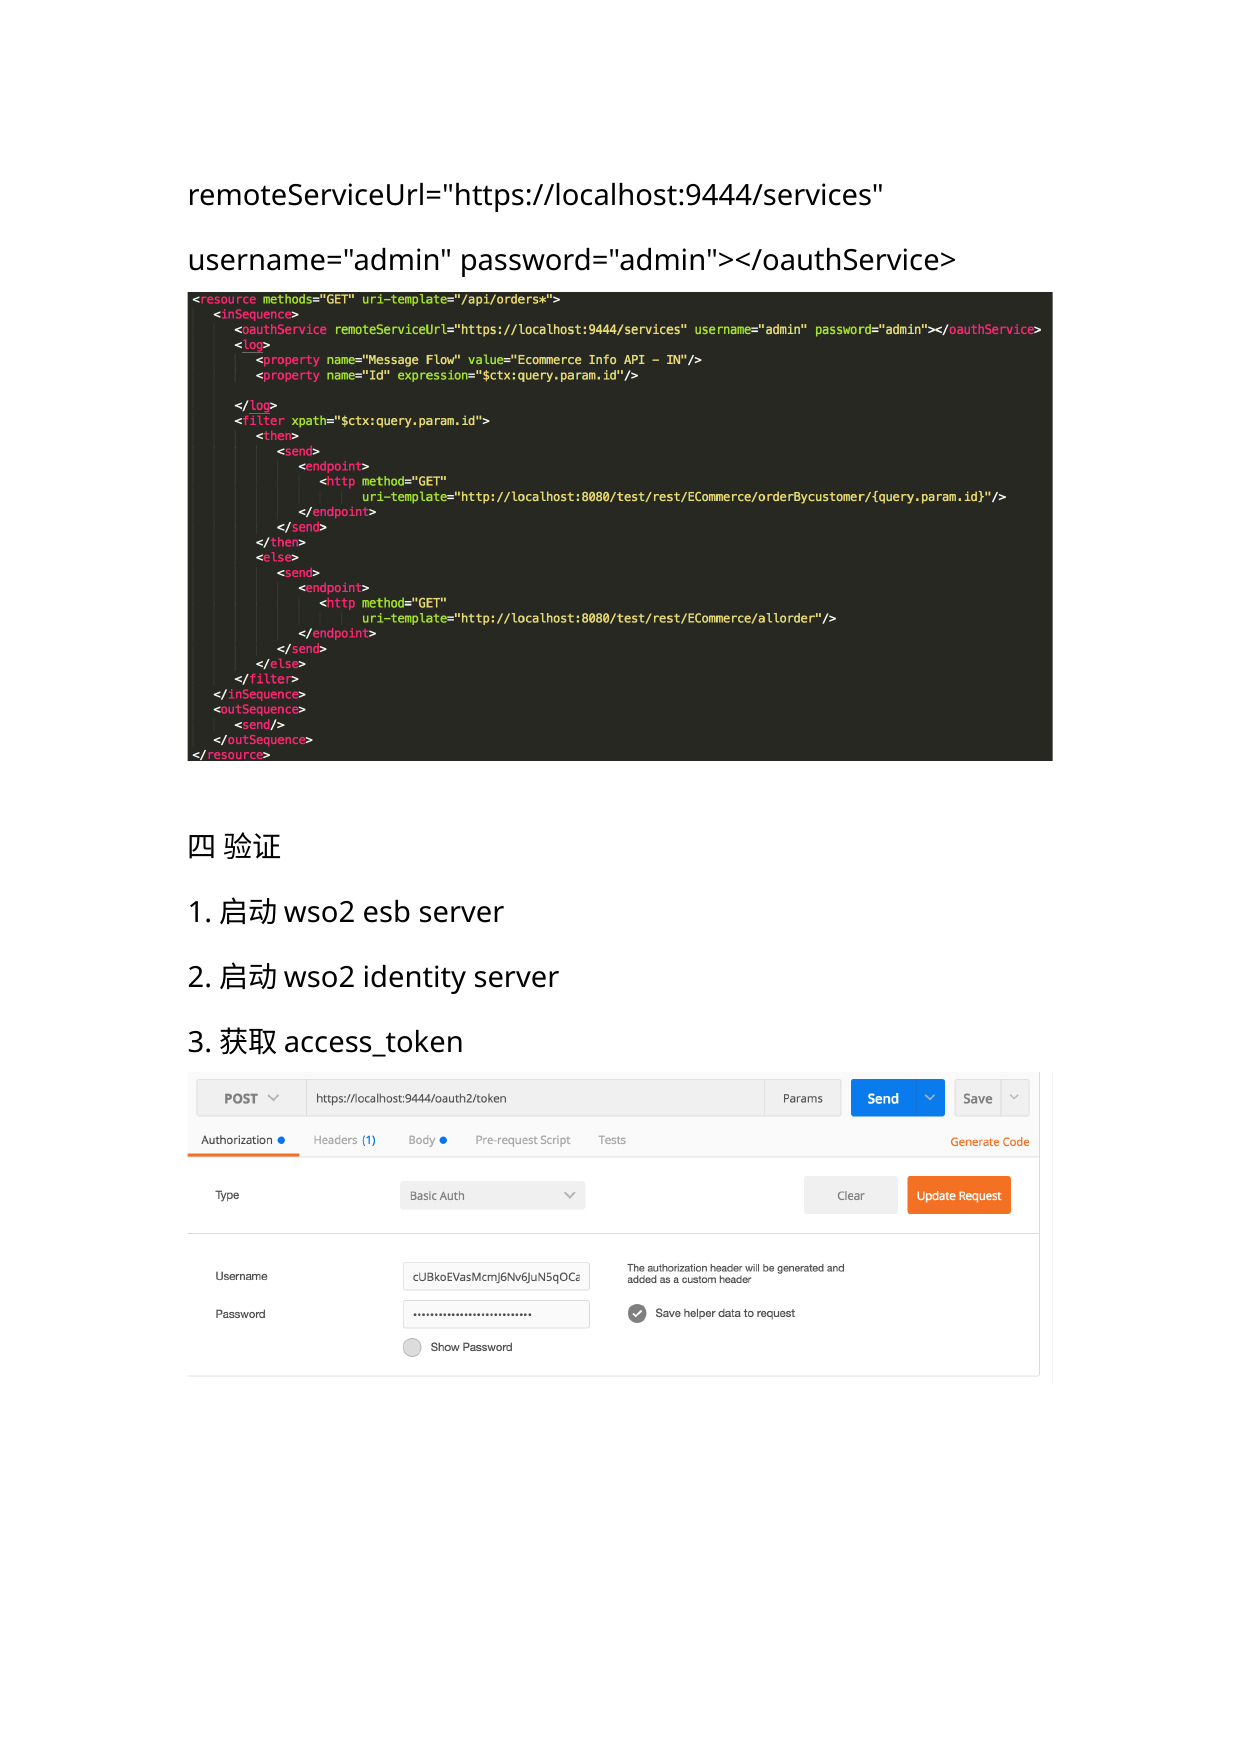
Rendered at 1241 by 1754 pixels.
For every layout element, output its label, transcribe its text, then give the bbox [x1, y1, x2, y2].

text 四 验证 [187, 812, 1053, 877]
picture [187, 292, 1053, 761]
picture [187, 1072, 1053, 1384]
text <oauthService remoteServiceUrl="https://localhost:9444/services" username="admin" password="admin"></oauthService> [187, 162, 1053, 292]
text 3. 获取access_token [187, 1007, 1053, 1072]
text 2. 启动wso2 identity server [187, 942, 1053, 1007]
text 1. 启动wso2 esb server [187, 877, 1053, 942]
